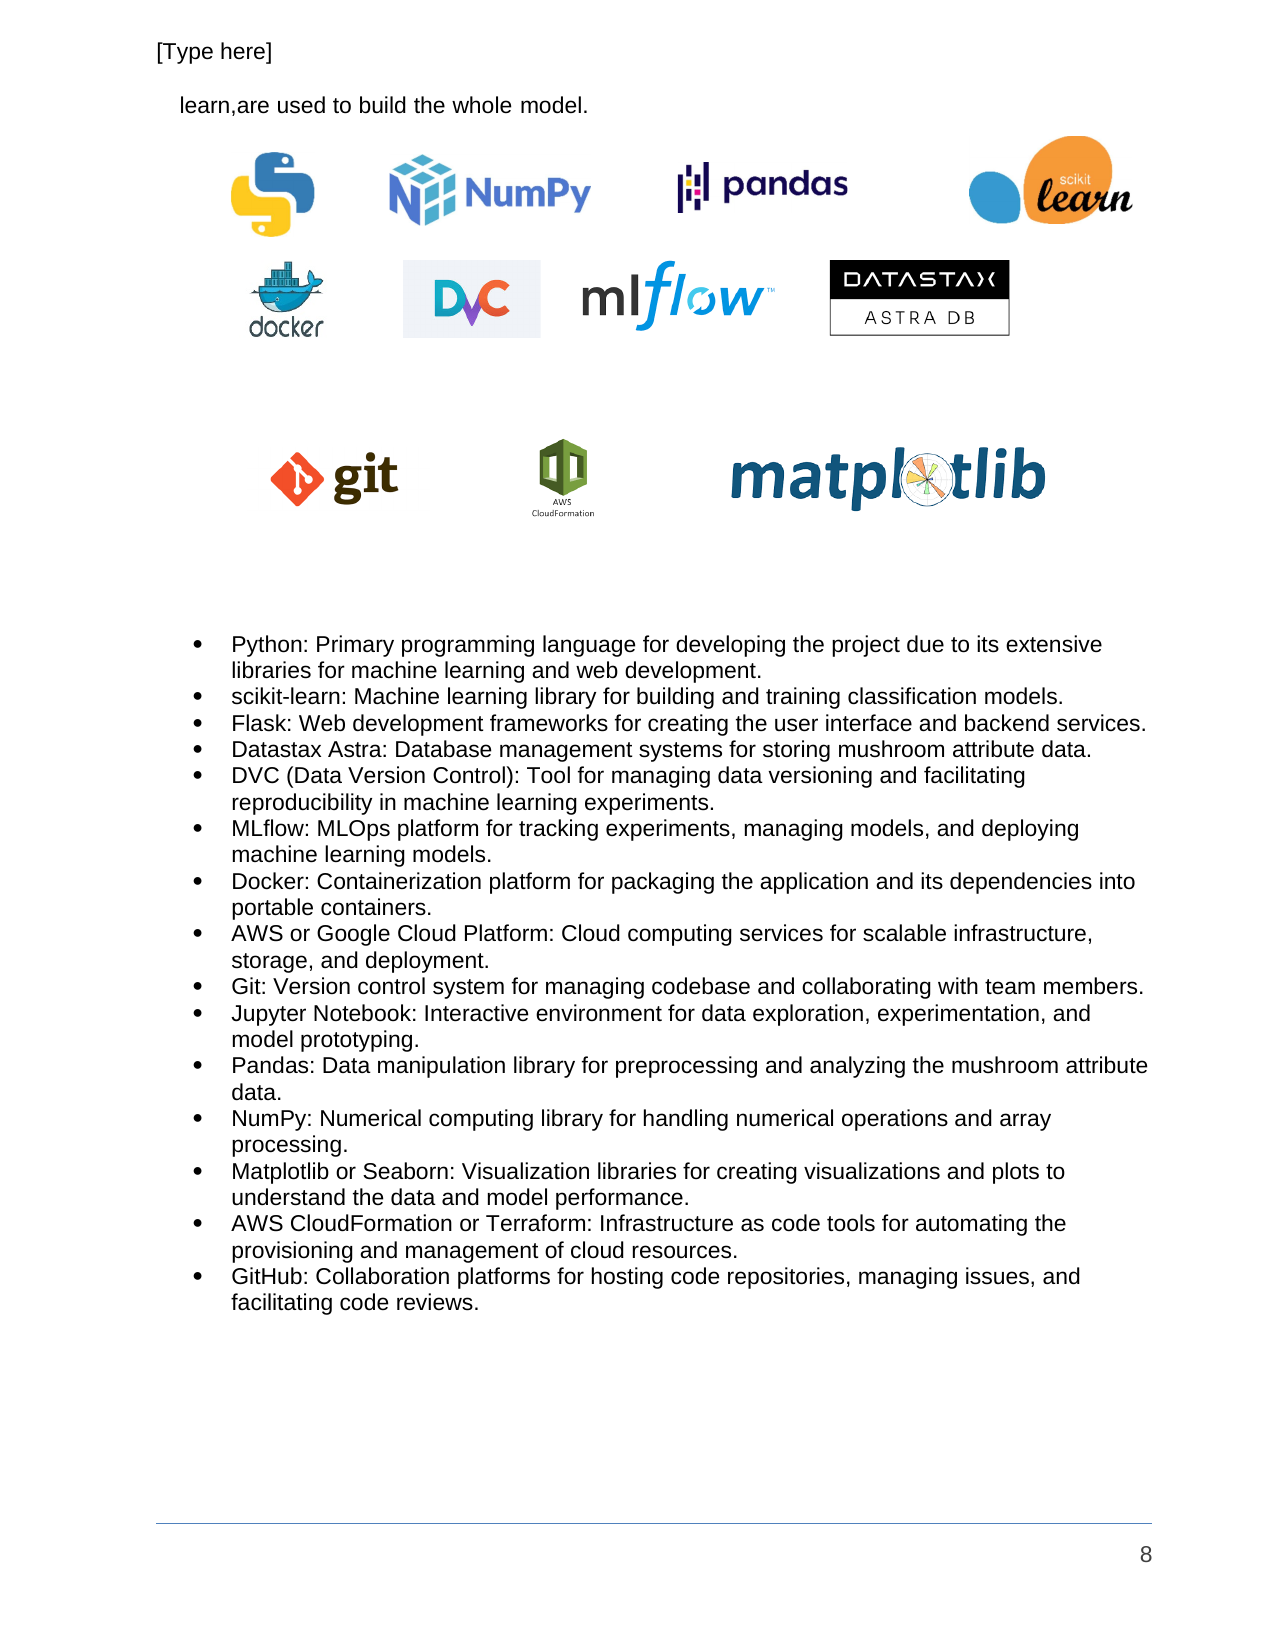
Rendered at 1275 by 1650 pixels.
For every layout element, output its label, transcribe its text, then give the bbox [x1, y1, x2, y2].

list scikit-learn: Machine learning library for building and training classification models. [194, 683, 1152, 709]
list Docker: Containerization platform for packaging the application and its dependencies into portable containers. [194, 868, 1152, 920]
picture [829, 260, 1010, 336]
picture [230, 152, 315, 237]
list Pandas: Data manipulation library for preprocessing and analyzing the mushroom attribute data. [194, 1052, 1152, 1105]
picture [677, 162, 848, 213]
picture [482, 430, 644, 523]
list GitHub: Collaboration platforms for hosting code repositories, managing issues, and facilitating code reviews. [194, 1263, 1152, 1316]
list Datastax Astra: Database management systems for storing mushroom attribute data. [194, 736, 1152, 762]
list AWS or Google Cloud Platform: Cloud computing services for scalable infrastructure, storage, and deployment. [194, 920, 1152, 973]
picture [403, 260, 541, 338]
picture [969, 136, 1133, 224]
list MLflow: MLOps platform for tracking experiments, managing models, and deploying machine learning models. [194, 815, 1152, 868]
list Git: Version control system for managing codebase and collaborating with team members. [194, 973, 1152, 999]
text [179, 92, 1107, 118]
list Jupyter Notebook: Interactive environment for data exploration, experimentation, and model prototyping. [194, 999, 1152, 1052]
list Flask: Web development frameworks for creating the user interface and backend services. [194, 709, 1152, 736]
picture [582, 260, 775, 331]
list DVC (Data Version Control): Tool for managing data versioning and facilitating reproducibility in machine learning experiments. [194, 762, 1152, 815]
list NumPy: Numerical computing library for handling numerical operations and array processing. [194, 1105, 1152, 1158]
list Python: Primary programming language for developing the project due to its extensive libraries for machine learning and web development. [194, 631, 1152, 683]
list AWS CloudFormation or Terraform: Infrastructure as code tools for automating the provisioning and management of cloud resources. [194, 1210, 1152, 1263]
list Matplotlib or Seaborn: Visualization libraries for creating visualizations and plots to understand the data and model performance. [194, 1158, 1152, 1210]
picture [246, 447, 431, 511]
picture [217, 260, 358, 339]
picture [717, 435, 1063, 519]
picture [389, 154, 591, 226]
